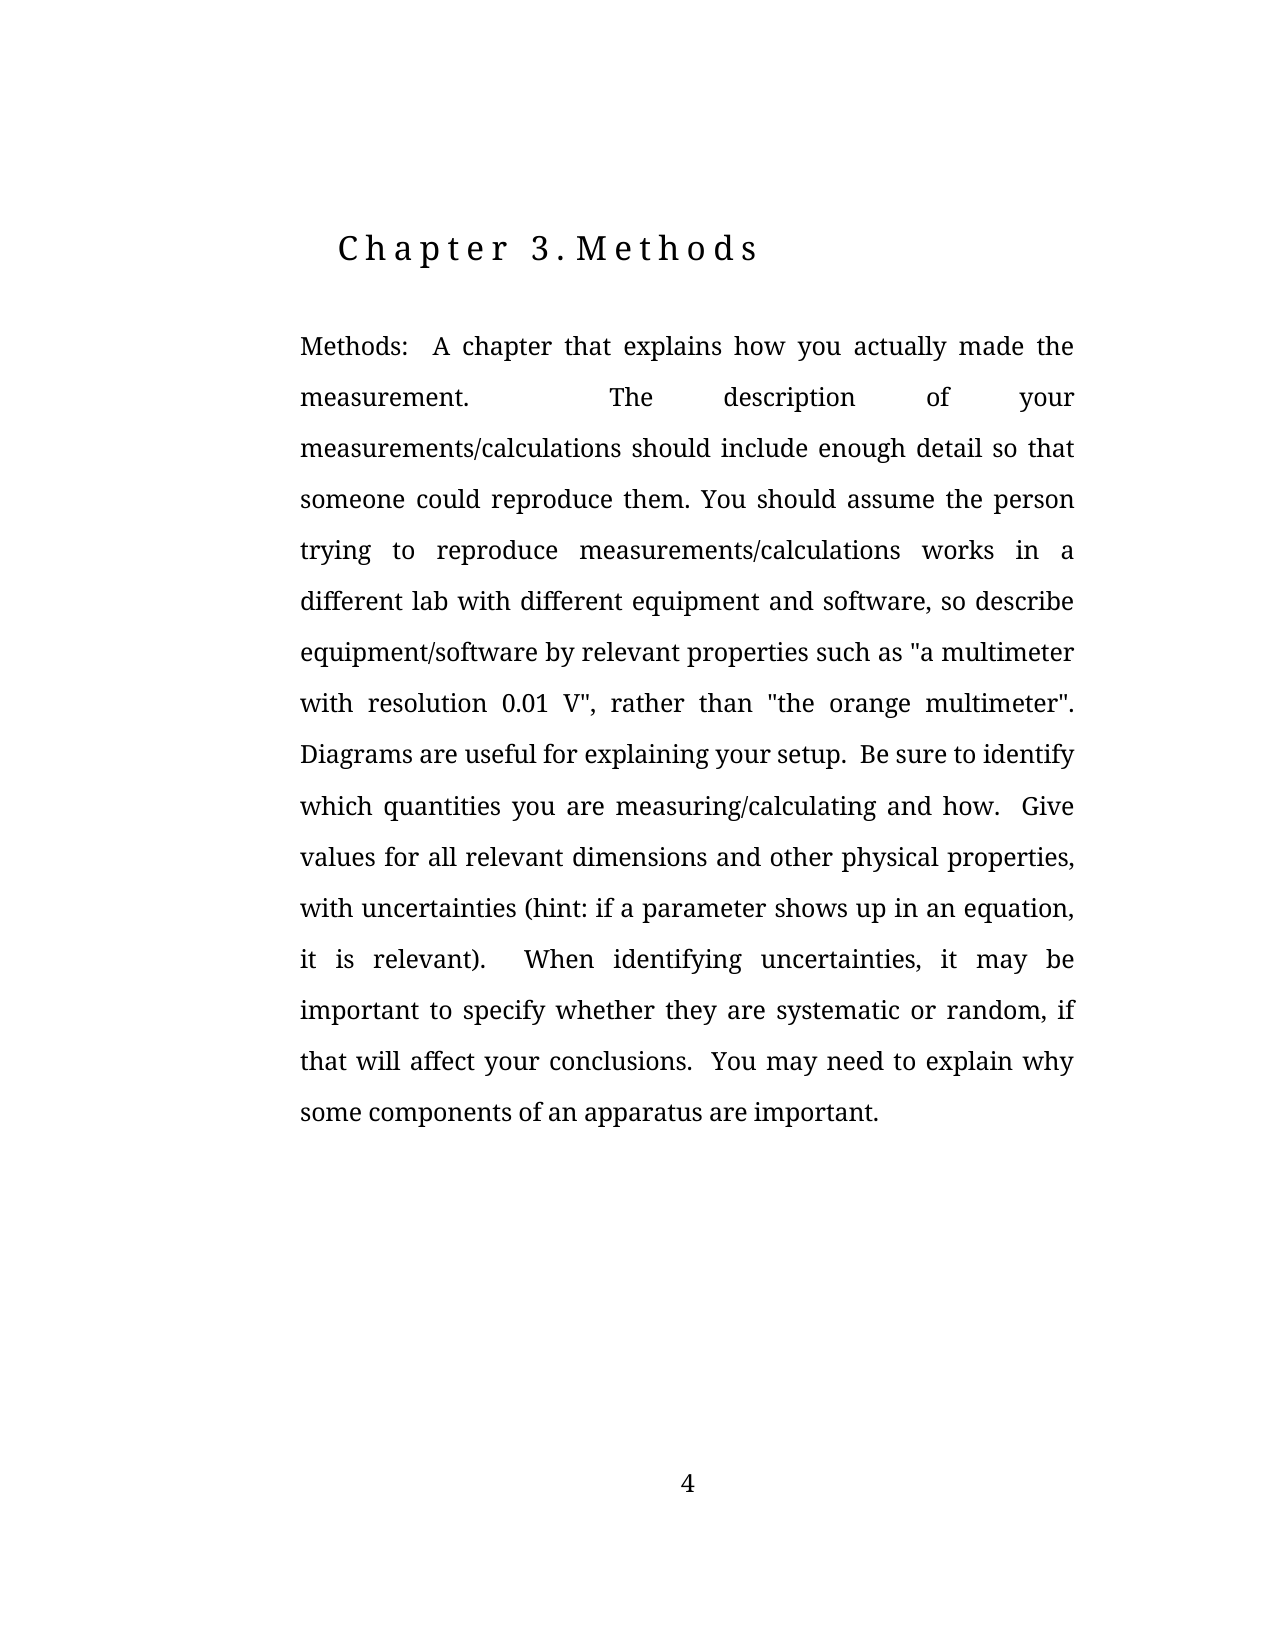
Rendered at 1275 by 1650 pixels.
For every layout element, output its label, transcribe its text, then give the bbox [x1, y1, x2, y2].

text Methods: A chapter that explains how you actually made the measurement. The description of your measurements/calculations should include enough detail so that someone could reproduce them. You should assume the person trying to reproduce measurements/calculations works in a different lab with different equipment and software, so describe equipment/software by relevant properties such as "a multimeter with resolution 0.01 V", rather than "the orange multimeter". Diagrams are useful for explaining your setup. Be sure to identify which quantities you are measuring/calculating and how. Give values for all relevant dimensions and other physical properties, with uncertainties (hint: if a parameter shows up in an equation, it is relevant). When identifying uncertainties, it may be important to specify whether they are systematic or random, if that will affect your conclusions. You may need to explain why some components of an apparatus are important. [300, 329, 1075, 1128]
subtitle Methods [337, 225, 1075, 270]
